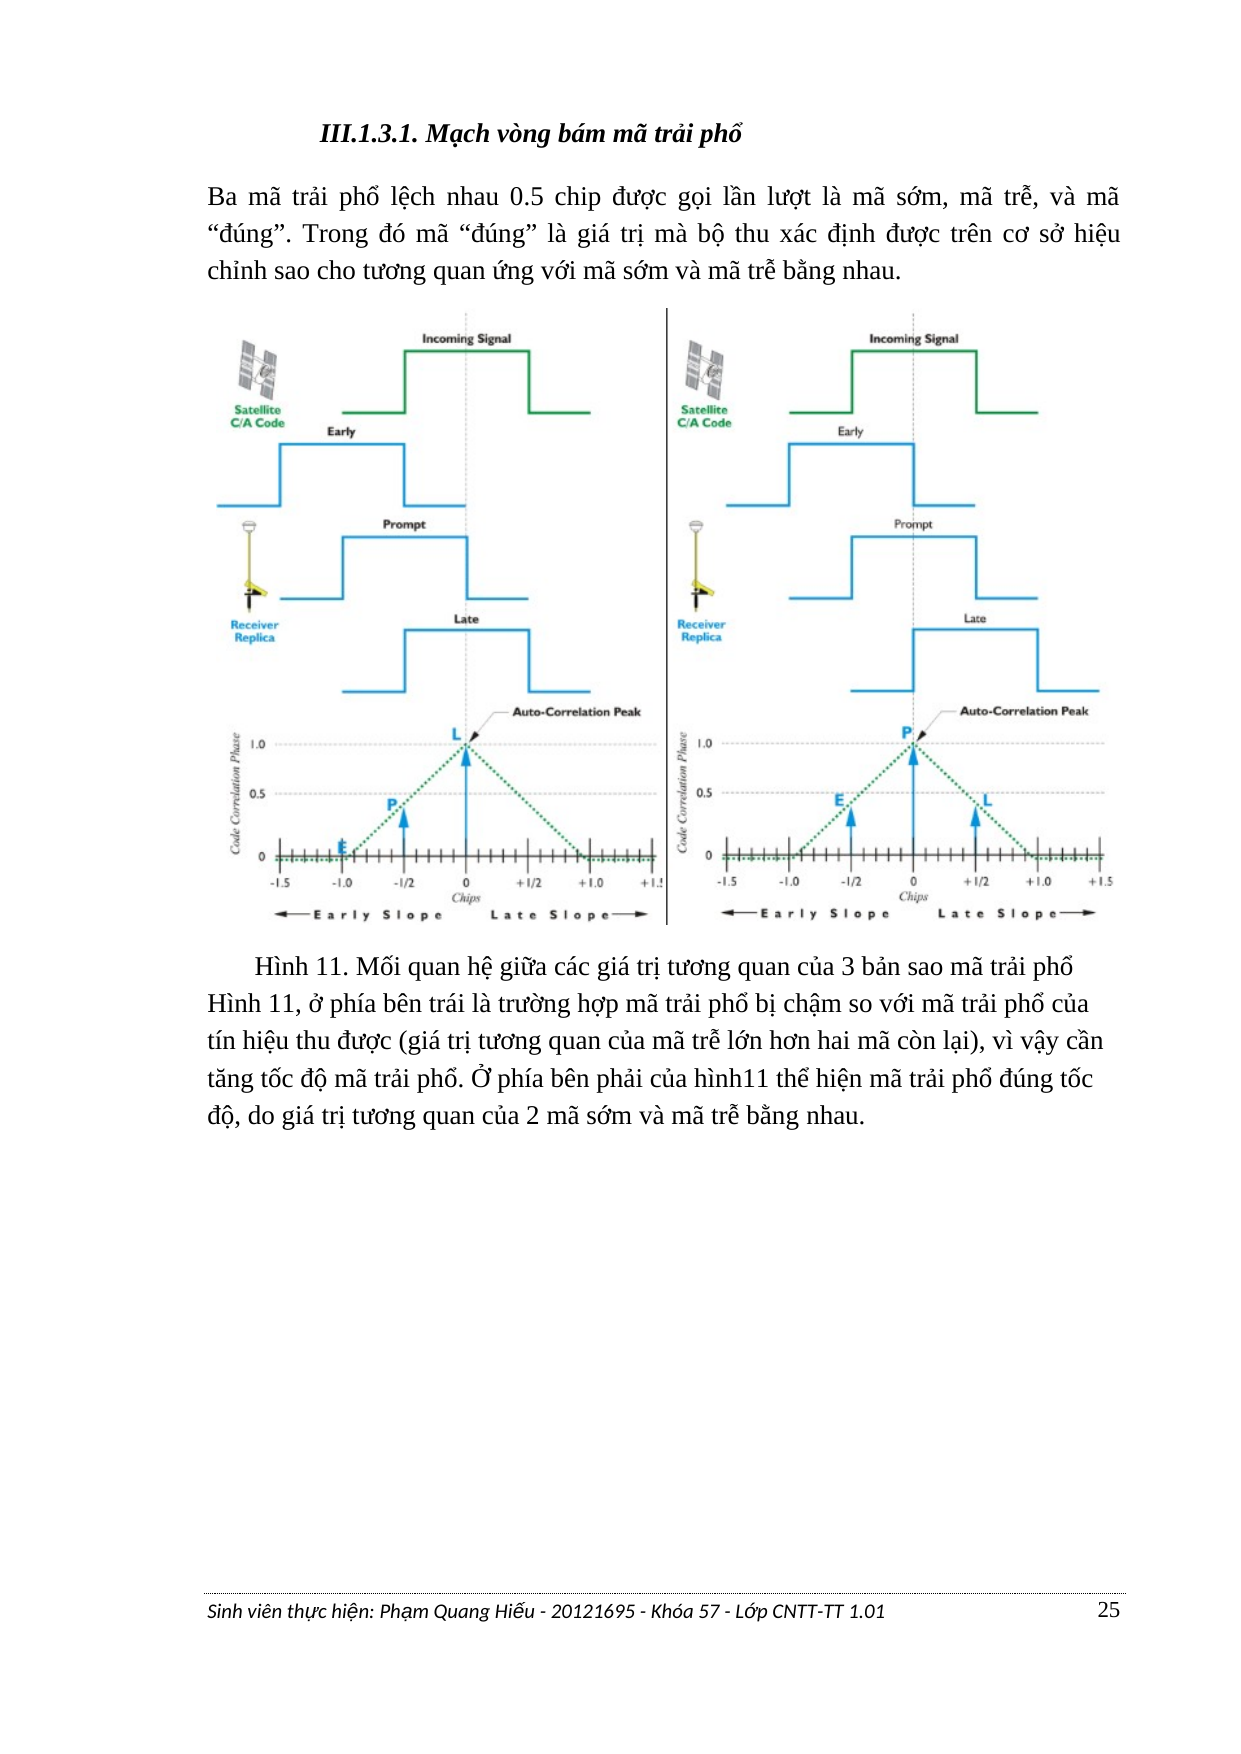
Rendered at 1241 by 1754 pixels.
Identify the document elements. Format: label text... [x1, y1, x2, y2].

picture [216, 308, 1114, 925]
text Ba mã trải phổ lệch nhau 0.5 chip được gọi lần lượt là mã sớm, mã trễ, và mã “đúng”. Trong đó mã “đúng” là giá trị mà bộ thu xác định được trên cơ sở hiệu chỉnh sao cho tương quan ứng với mã sớm và mã trễ bằng nhau. [207, 179, 1122, 285]
subtitle III.1.3.1. Mạch vòng bám mã trải phổ [319, 117, 1192, 148]
